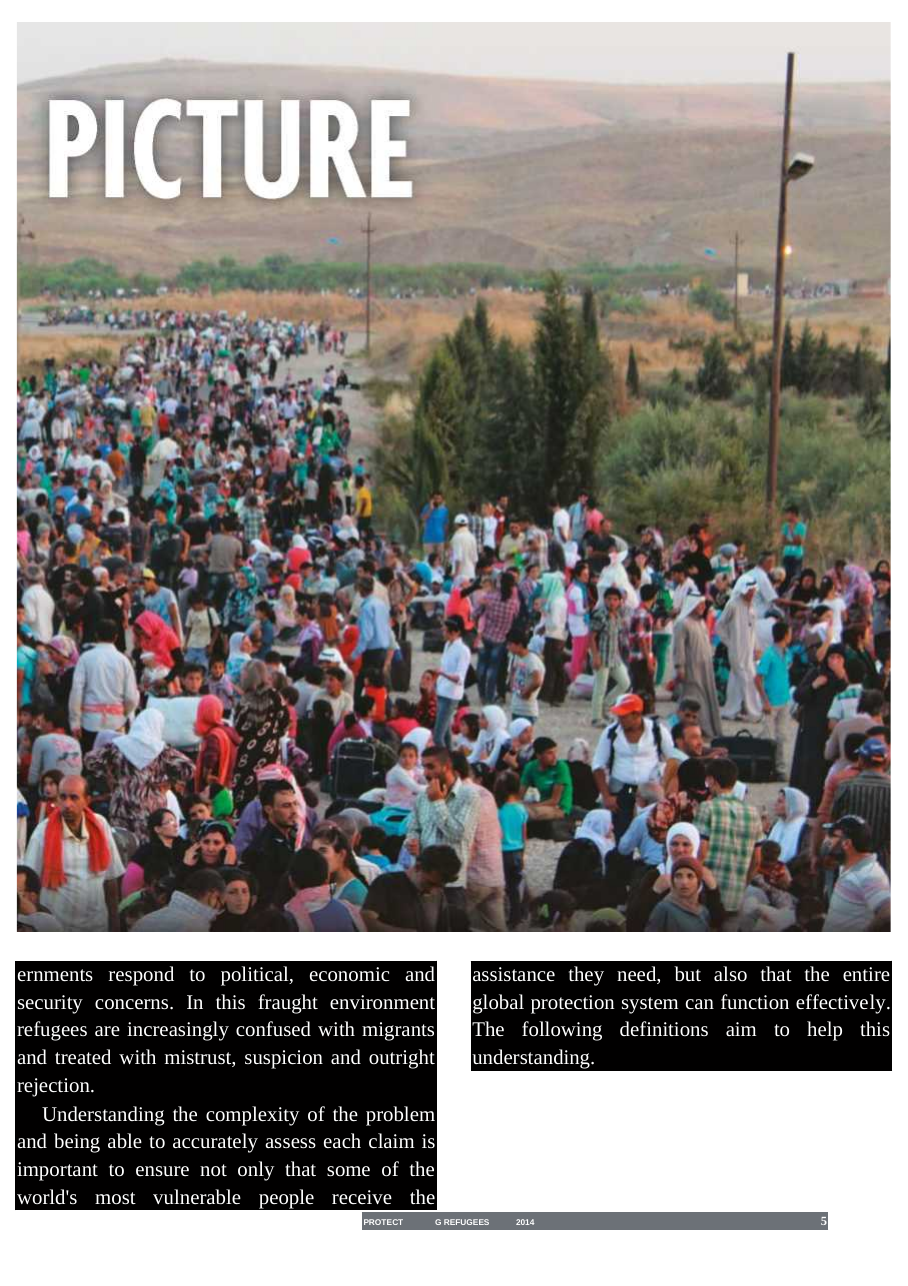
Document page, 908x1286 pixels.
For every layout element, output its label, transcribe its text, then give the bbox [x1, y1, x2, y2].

text Understanding the complexity of the problem and being able to accurately assess each claim is important to ensure not only that some of the world's most vulnerable people receive the assistance they need, but also that the entire global protection system can function effectively. The following definitions aim to help this understanding. [17, 1100, 435, 1209]
text Understanding the complexity of the problem and being able to accurately assess each claim is important to ensure not only that some of the world's most vulnerable people receive the assistance they need, but also that the entire global protection system can function effectively. The following definitions aim to help this understanding. [472, 962, 891, 1069]
text ernments respond to political, economic and security concerns. In this fraught environment refugees are increasingly confused with migrants and treated with mistrust, suspicion and outright rejection. [17, 962, 435, 1098]
picture [16, 22, 891, 932]
